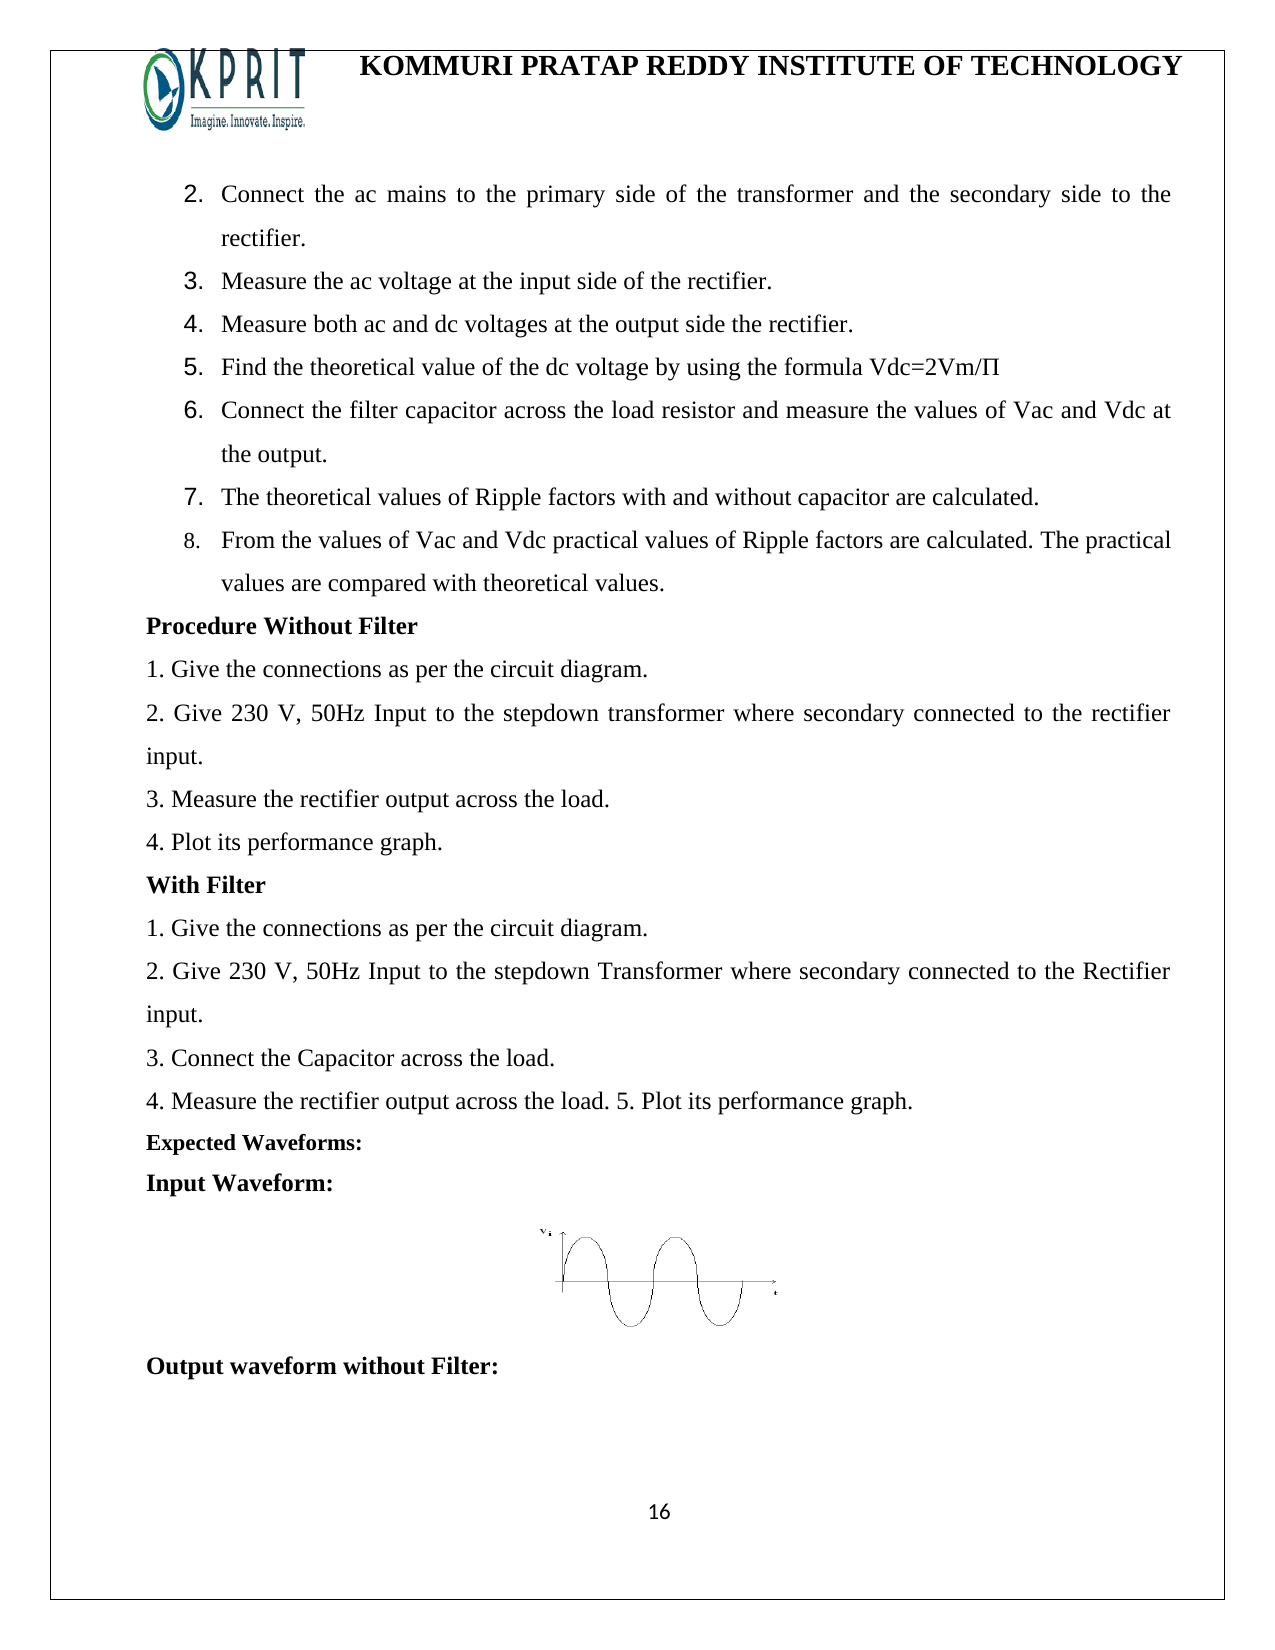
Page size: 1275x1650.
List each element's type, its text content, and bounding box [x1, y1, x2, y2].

list Measure the ac voltage at the input side of the rectifier. [183, 266, 1172, 295]
text 1. Give the connections as per the circuit diagram. [146, 913, 1172, 942]
list Connect the filter capacitor across the load resistor and measure the values of Vac and Vdc at the output. [183, 396, 1172, 467]
list From the values of Vac and Vdc practical values of Ripple factors are calculated. The practical values are compared with theoretical values. [183, 525, 1172, 597]
picture [143, 44, 305, 50]
text Input Waveform: [146, 1168, 1172, 1197]
text 4. Plot its performance graph. [146, 827, 1172, 856]
text 4. Measure the rectifier output across the load. 5. Plot its performance graph. [146, 1086, 1172, 1114]
text 3. Measure the rectifier output across the load. [146, 784, 1172, 813]
picture [143, 51, 305, 135]
list The theoretical values of Ripple factors with and without capacitor are calculated. [183, 482, 1172, 511]
list Find the theoretical value of the dc voltage by using the formula Vdc=2Vm/П [183, 352, 1172, 381]
list Measure both ac and dc voltages at the output side the rectifier. [183, 309, 1172, 338]
text 3. Connect the Capacitor across the load. [146, 1043, 1172, 1071]
text 2. Give 230 V, 50Hz Input to the stepdown transformer where secondary connected to the rectifier input. [146, 698, 1172, 769]
list Connect the ac mains to the primary side of the transformer and the secondary side to the rectifier. [183, 179, 1172, 251]
text With Filter [146, 870, 1172, 899]
text Output waveform without Filter: [146, 1351, 1172, 1380]
text 1. Give the connections as per the circuit diagram. [146, 654, 1172, 683]
text Expected Waveforms: [146, 1129, 1172, 1155]
text Procedure Without Filter [146, 611, 1112, 640]
text 2. Give 230 V, 50Hz Input to the stepdown Transformer where secondary connected to the Rectifier input. [146, 956, 1172, 1028]
